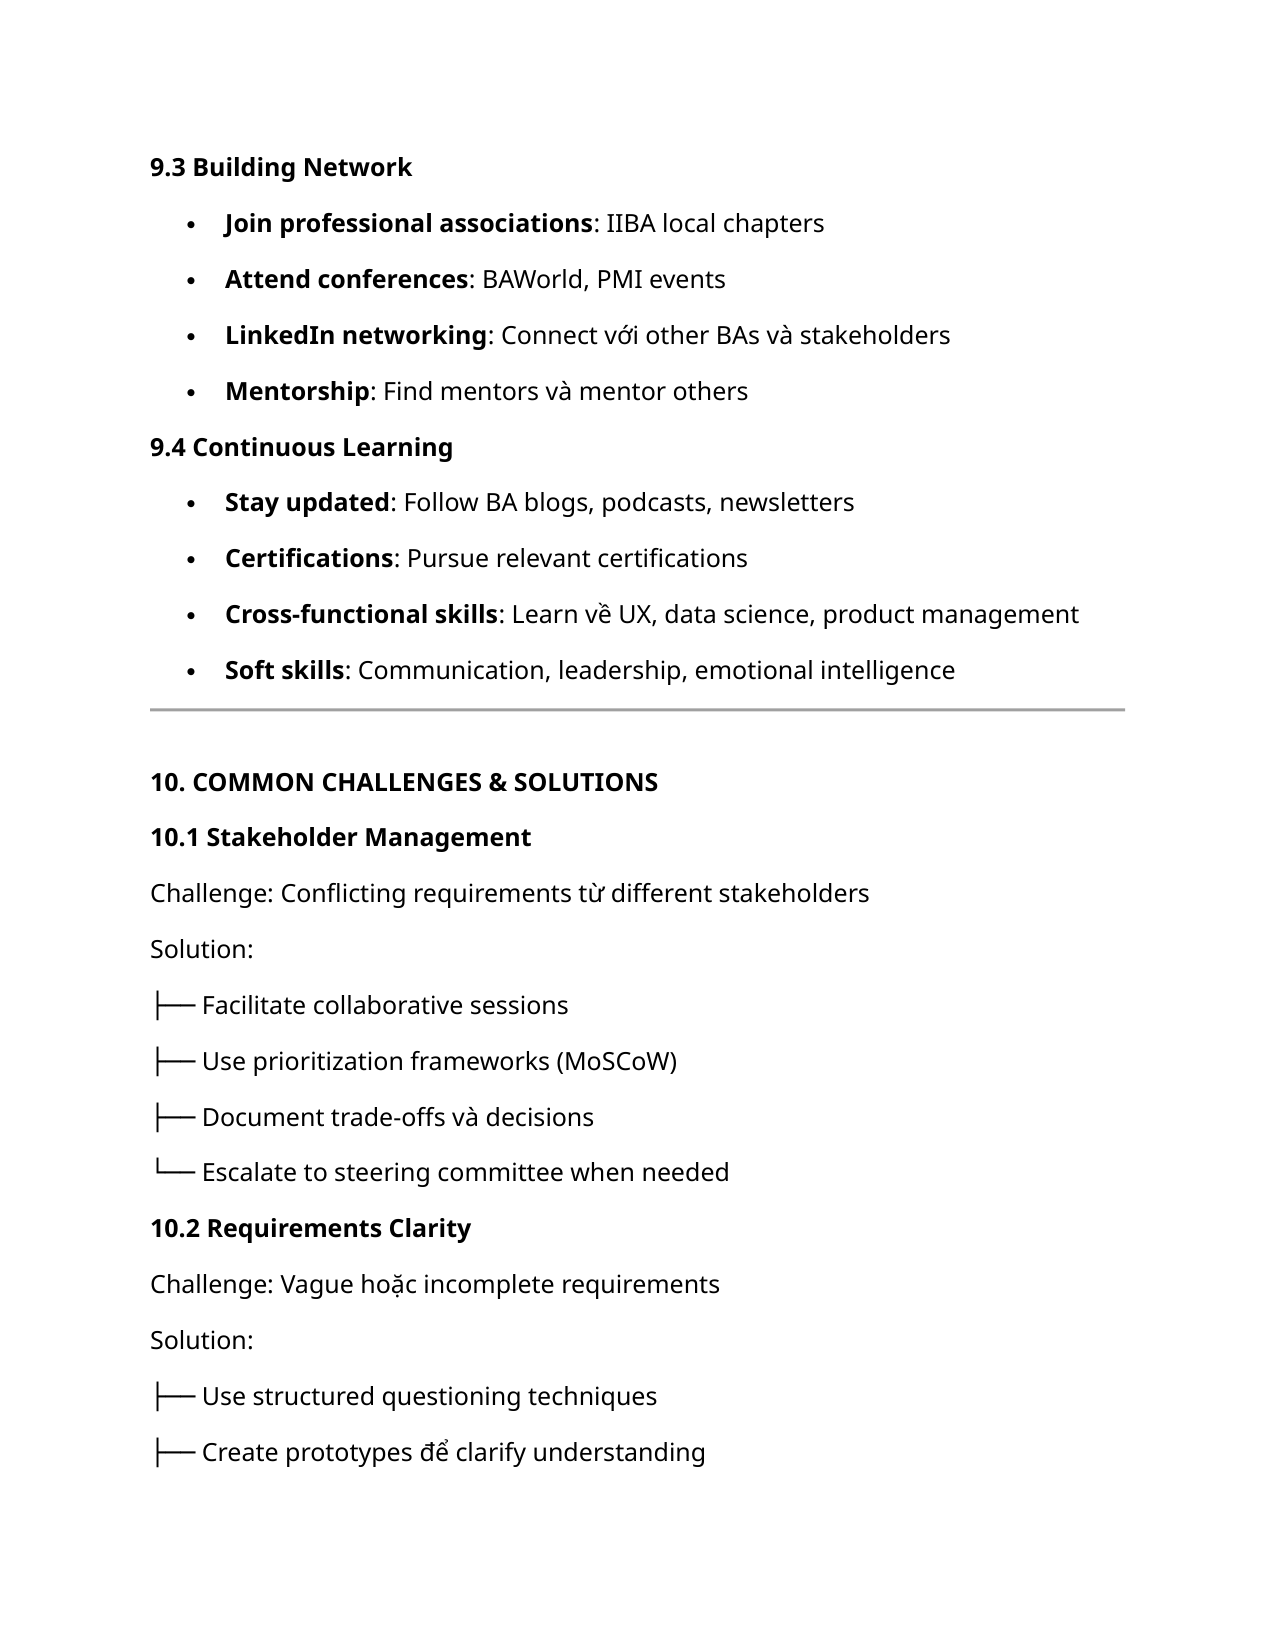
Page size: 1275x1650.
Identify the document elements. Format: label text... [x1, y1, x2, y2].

text 9.4 Continuous Learning [150, 429, 1125, 463]
text └── Escalate to steering committee when needed [150, 1155, 1125, 1189]
text ├── Use prioritization frameworks (MoSCoW) [150, 1043, 1125, 1077]
text 9.3 Building Network [150, 150, 1125, 184]
list Stay updated: Follow BA blogs, podcasts, newsletters [187, 485, 1125, 519]
list Soft skills: Communication, leadership, emotional intelligence [187, 652, 1125, 687]
text Solution: [150, 1322, 1125, 1357]
list Attend conferences: BAWorld, PMI events [187, 262, 1125, 296]
text ├── Document trade-offs và decisions [150, 1099, 1125, 1133]
text ├── Use structured questioning techniques [150, 1378, 1125, 1412]
text Challenge: Conflicting requirements từ different stakeholders [150, 876, 1125, 910]
text ├── Create prototypes để clarify understanding [150, 1434, 1125, 1468]
text 10. COMMON CHALLENGES & SOLUTIONS [150, 764, 1125, 798]
text 10.2 Requirements Clarity [150, 1211, 1125, 1245]
list Cross-functional skills: Learn về UX, data science, product management [187, 597, 1125, 631]
text 10.1 Stakeholder Management [150, 820, 1125, 854]
list Join professional associations: IIBA local chapters [187, 206, 1125, 240]
list Certifications: Pursue relevant certifications [187, 541, 1125, 575]
text Challenge: Vague hoặc incomplete requirements [150, 1267, 1125, 1301]
text Solution: [150, 932, 1125, 966]
list Mentorship: Find mentors và mentor others [187, 373, 1125, 407]
text ├── Facilitate collaborative sessions [150, 987, 1125, 1022]
list LinkedIn networking: Connect với other BAs và stakeholders [187, 317, 1125, 352]
